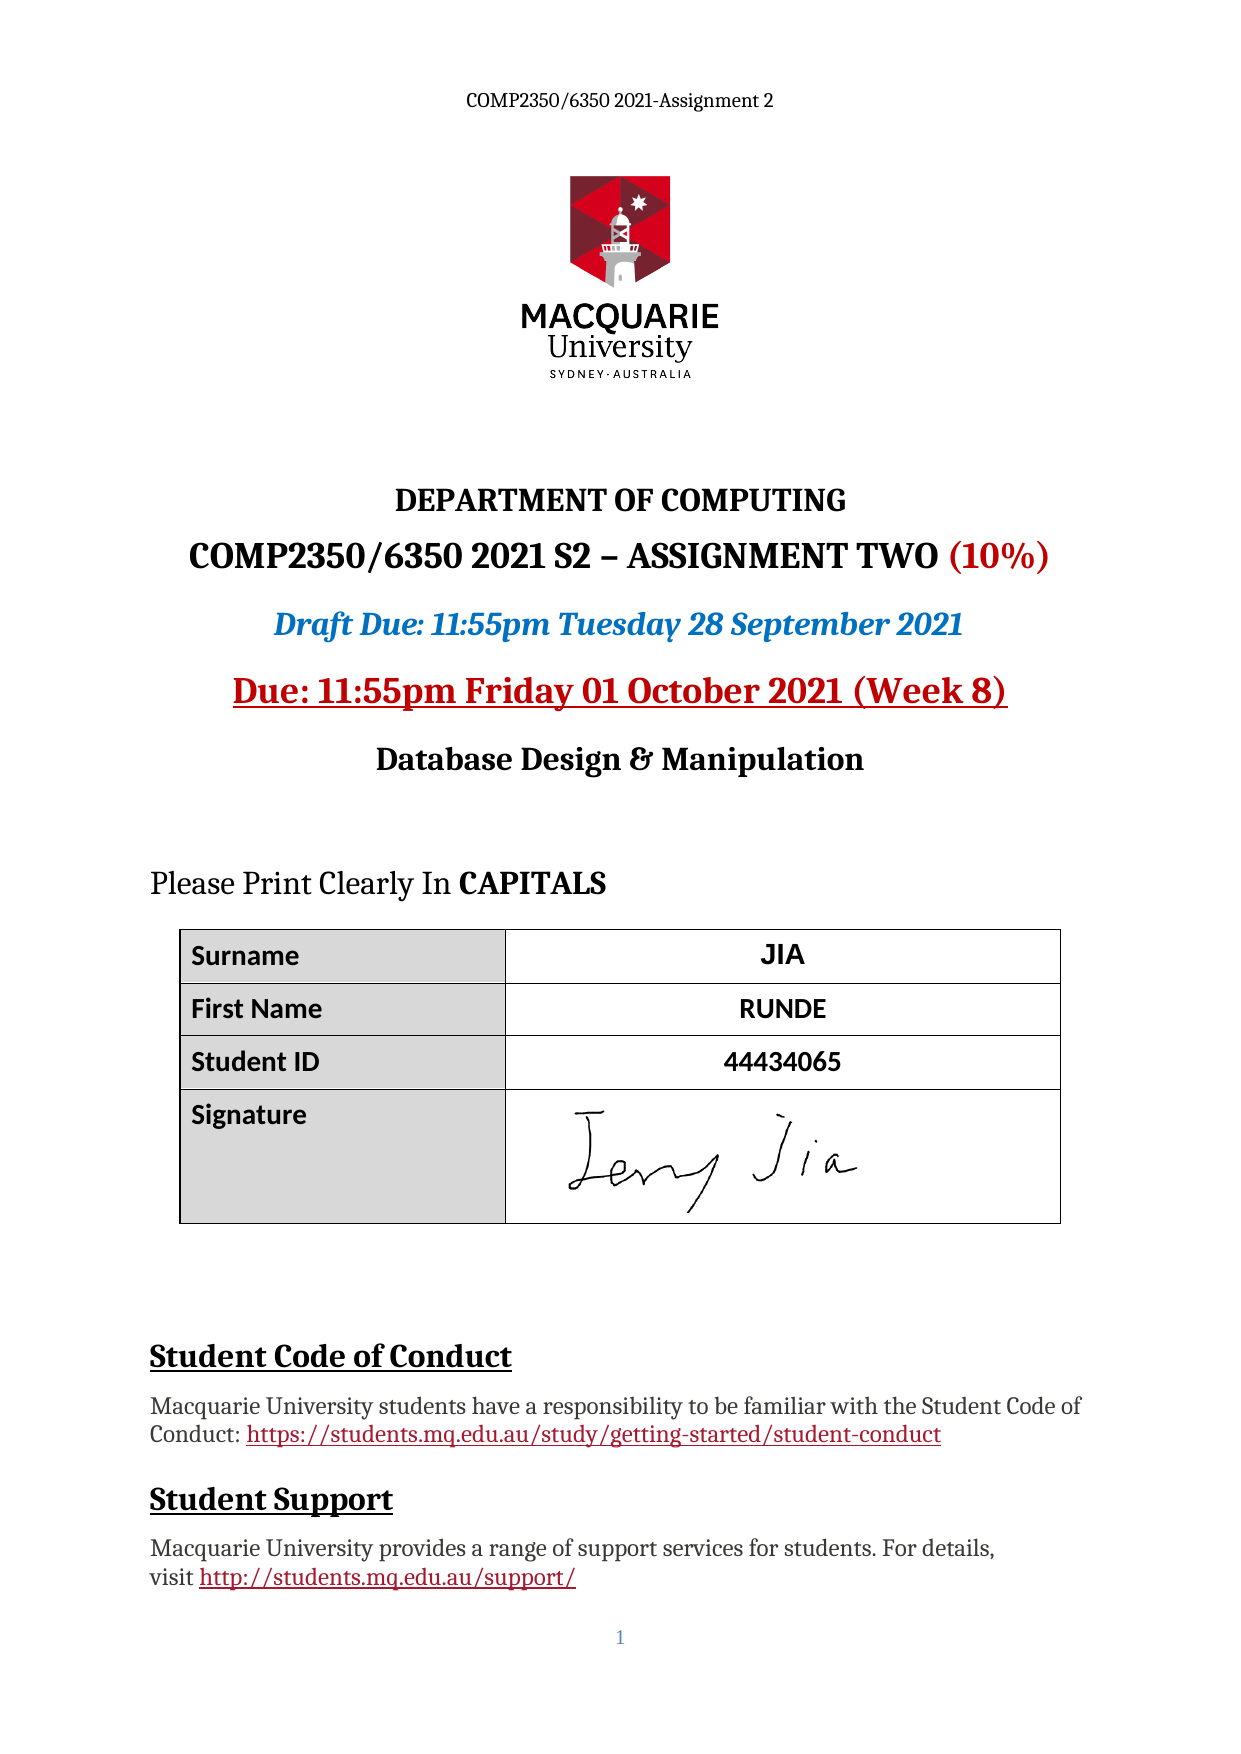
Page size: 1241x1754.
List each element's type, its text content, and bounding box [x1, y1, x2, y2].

text Macquarie University provides a range of support services for students. For details, visit http://students.mq.edu.au/support/ [150, 1534, 1090, 1592]
table_cell 44434065 [506, 1036, 1060, 1088]
picture [472, 136, 768, 418]
table_cell RUNDE [506, 984, 1060, 1035]
text Database Design & Manipulation [150, 740, 1090, 778]
text DEPARTMENT OF COMPUTING [150, 481, 1090, 519]
text Due: 11:55pm Friday 01 October 2021 (Week 8) [150, 670, 1090, 713]
text Please Print Clearly In CAPITALS [150, 864, 1090, 903]
text COMP2350/6350 2021 S2 – ASSIGNMENT TWO (10%) [150, 534, 1090, 578]
table_cell Student ID [181, 1036, 505, 1088]
table_cell First Name [181, 984, 505, 1035]
table_cell [506, 1090, 1060, 1223]
table_header Surname [181, 930, 505, 982]
text Macquarie University students have a responsibility to be familiar with the Student Code of Conduct: https://students.mq.edu.au/study/getting-started/student-conduct​ [150, 1392, 1090, 1449]
picture [516, 1095, 1049, 1213]
table_cell Signature [181, 1090, 505, 1223]
text Draft Due: 11:55pm Tuesday 28 September 2021 [150, 605, 1090, 643]
table_header JIA [506, 930, 1060, 982]
subtitle Student Code of Conduct [150, 1338, 1090, 1376]
subtitle Student Support [150, 1480, 1090, 1519]
